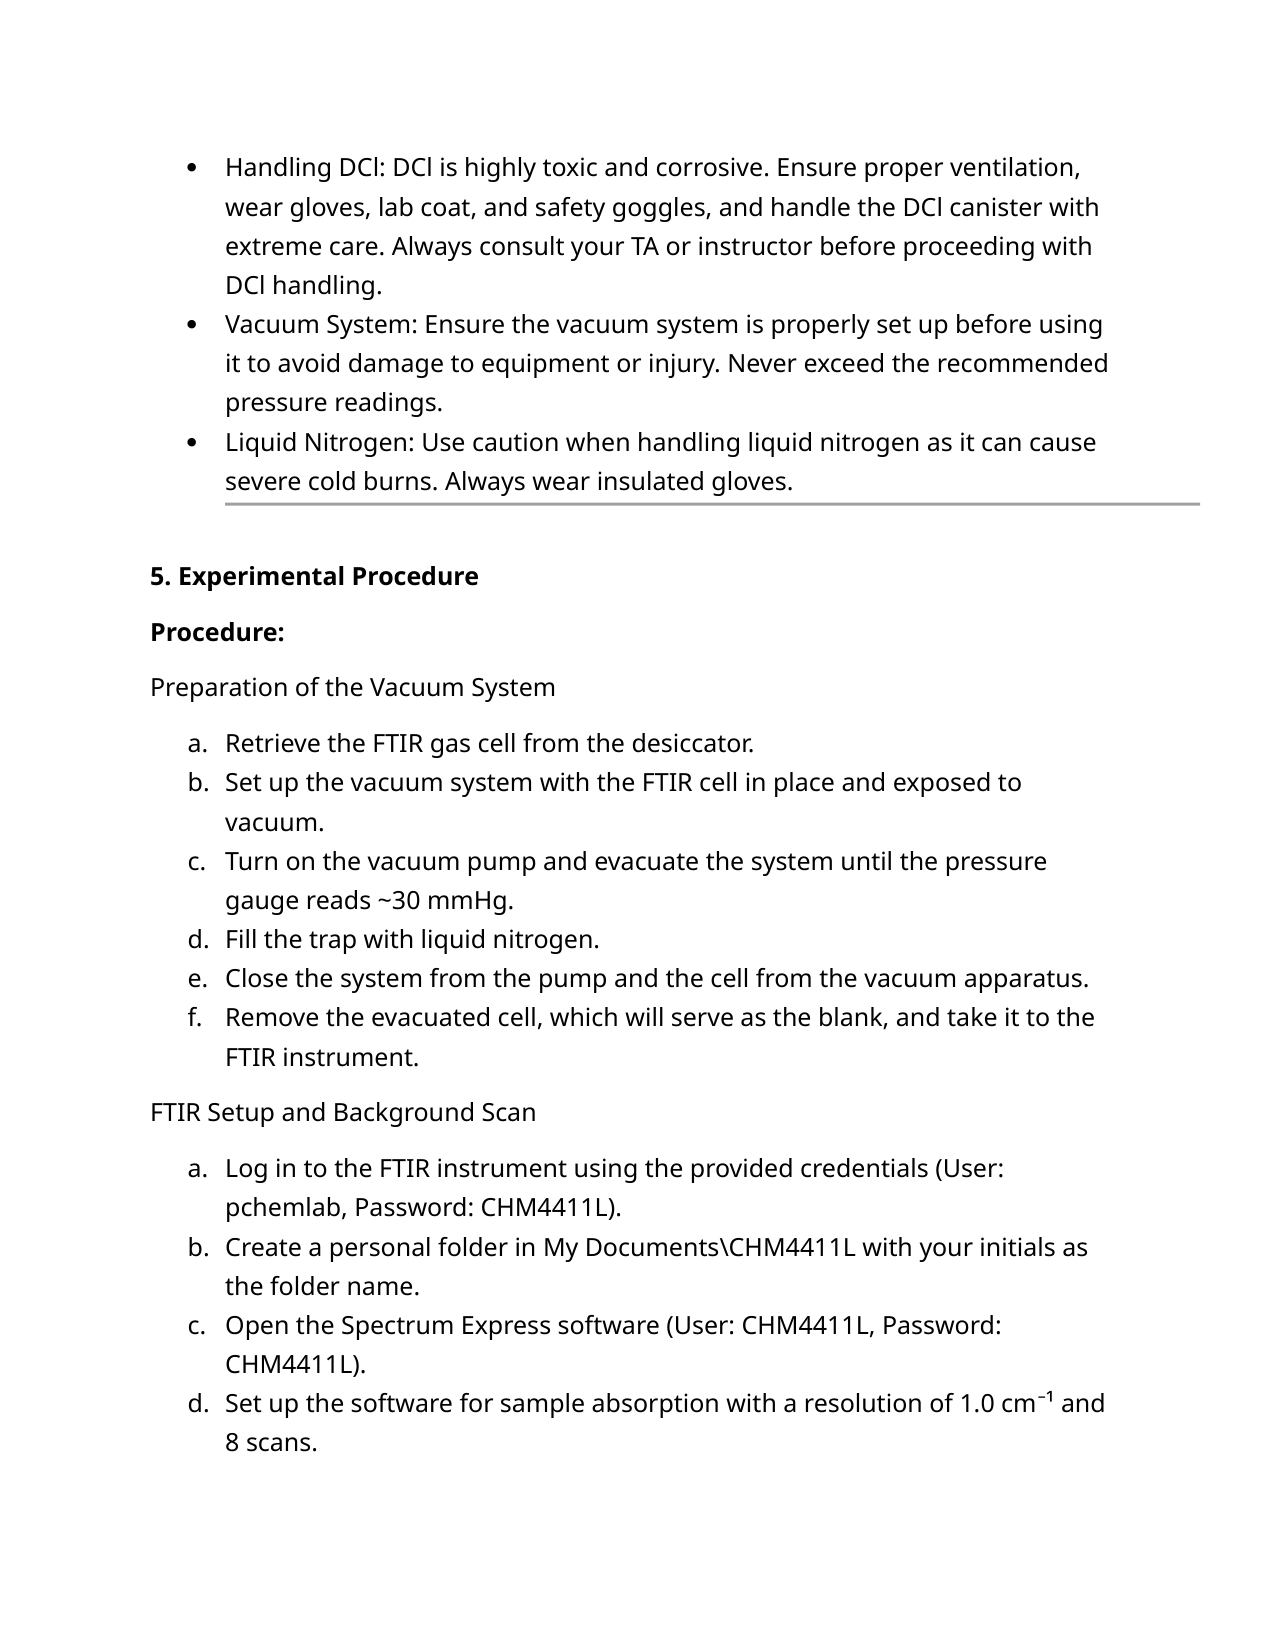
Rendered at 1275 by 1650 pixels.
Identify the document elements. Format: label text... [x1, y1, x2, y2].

list Open the Spectrum Express software (User: CHM4411L, Password: CHM4411L). [187, 1307, 1125, 1381]
list Close the system from the pump and the cell from the vacuum apparatus. [187, 961, 1125, 995]
list Log in to the FTIR instrument using the provided credentials (User: pchemlab, Password: CHM4411L). [187, 1151, 1125, 1224]
list Vacuum System: Ensure the vacuum system is properly set up before using it to avoid damage to equipment or injury. Never exceed the recommended pressure readings. [187, 307, 1125, 419]
list Set up the vacuum system with the FTIR cell in place and exposed to vacuum. [187, 765, 1125, 838]
list Handling DCl: DCl is highly toxic and corrosive. Ensure proper ventilation, wear gloves, lab coat, and safety goggles, and handle the DCl canister with extreme care. Always consult your TA or instructor before proceeding with DCl handling. [187, 150, 1125, 302]
list Remove the evacuated cell, which will serve as the blank, and take it to the FTIR instrument. [187, 1000, 1125, 1073]
text 5. Experimental Procedure [150, 558, 1125, 592]
list Retrieve the FTIR gas cell from the desiccator. [187, 726, 1125, 760]
list Fill the trap with liquid nitrogen. [187, 922, 1125, 956]
text Procedure: [150, 614, 1125, 648]
list Liquid Nitrogen: Use caution when handling liquid nitrogen as it can cause severe cold burns. Always wear insulated gloves. [187, 424, 1125, 537]
text Preparation of the Vacuum System [150, 670, 1125, 704]
list Set up the software for sample absorption with a resolution of 1.0 cm⁻¹ and 8 scans. [187, 1386, 1125, 1459]
list Create a personal folder in My Documents\CHM4411L with your initials as the folder name. [187, 1229, 1125, 1302]
text FTIR Setup and Background Scan [150, 1095, 1125, 1129]
list Turn on the vacuum pump and evacuate the system until the pressure gauge reads ~30 mmHg. [187, 843, 1125, 917]
